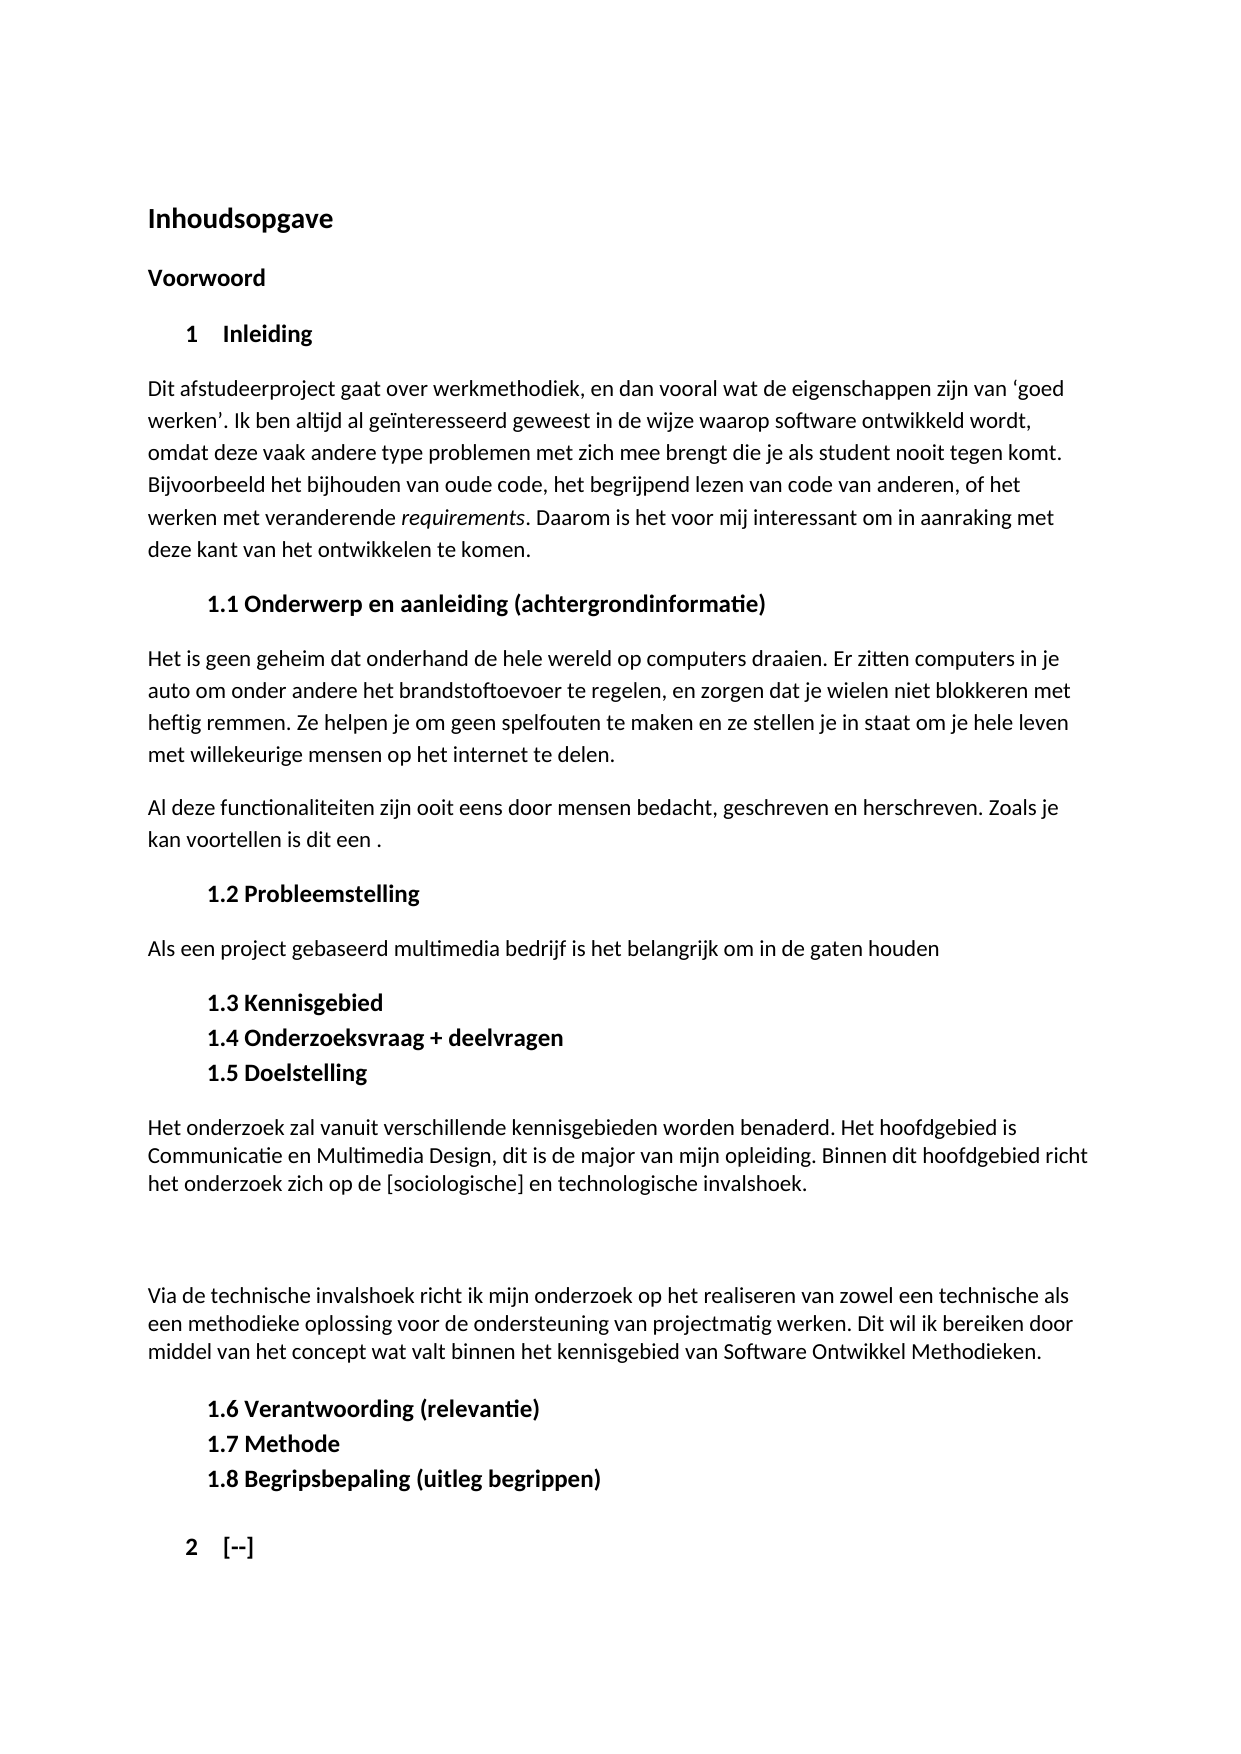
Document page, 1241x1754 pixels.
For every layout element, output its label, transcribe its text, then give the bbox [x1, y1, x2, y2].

text Het onderzoek zal vanuit verschillende kennisgebieden worden benaderd. Het hoofdgebied is Communicatie en Multimedia Design, dit is de major van mijn opleiding. Binnen dit hoofdgebied richt het onderzoek zich op de [sociologische] en technologische invalshoek. [148, 1113, 1093, 1197]
text Het is geen geheim dat onderhand de hele wereld op computers draaien. Er zitten computers in je auto om onder andere het brandstoftoevoer te regelen, en zorgen dat je wielen niet blokkeren met heftig remmen. Ze helpen je om geen spelfouten te maken en ze stellen je in staat om je hele leven met willekeurige mensen op het internet te delen. [148, 644, 1093, 768]
list Inleiding [185, 318, 1093, 349]
text Als een project gebaseerd multimedia bedrijf is het belangrijk om in de gaten houden [148, 934, 1093, 962]
list Methode [207, 1428, 1093, 1459]
text Dit afstudeerproject gaat over werkmethodiek, en dan vooral wat de eigenschappen zijn van ‘goed werken’. Ik ben altijd al geïnteresseerd geweest in de wijze waarop software ontwikkeld wordt, omdat deze vaak andere type problemen met zich mee brengt die je als student nooit tegen komt. Bijvoorbeeld het bijhouden van oude code, het begrijpend lezen van code van anderen, of het werken met veranderende requirements. Daarom is het voor mij interessant om in aanraking met deze kant van het ontwikkelen te komen. [148, 374, 1093, 563]
list Verantwoording (relevantie) [207, 1393, 1093, 1424]
list Kennisgebied [207, 987, 1093, 1018]
list Doelstelling [207, 1057, 1093, 1088]
list Onderzoeksvraag + deelvragen [207, 1022, 1093, 1053]
list Probleemstelling [207, 879, 1093, 909]
text Voorwoord [148, 262, 1093, 293]
list Begripsbepaling (uitleg begrippen) [207, 1463, 1093, 1494]
text Al deze functionaliteiten zijn ooit eens door mensen bedacht, geschreven en herschreven. Zoals je kan voortellen is dit een . [148, 793, 1093, 854]
text Inhoudsopgave [148, 201, 1093, 236]
list [--] [185, 1531, 1093, 1561]
list Onderwerp en aanleiding (achtergrondinformatie) [207, 588, 1093, 618]
